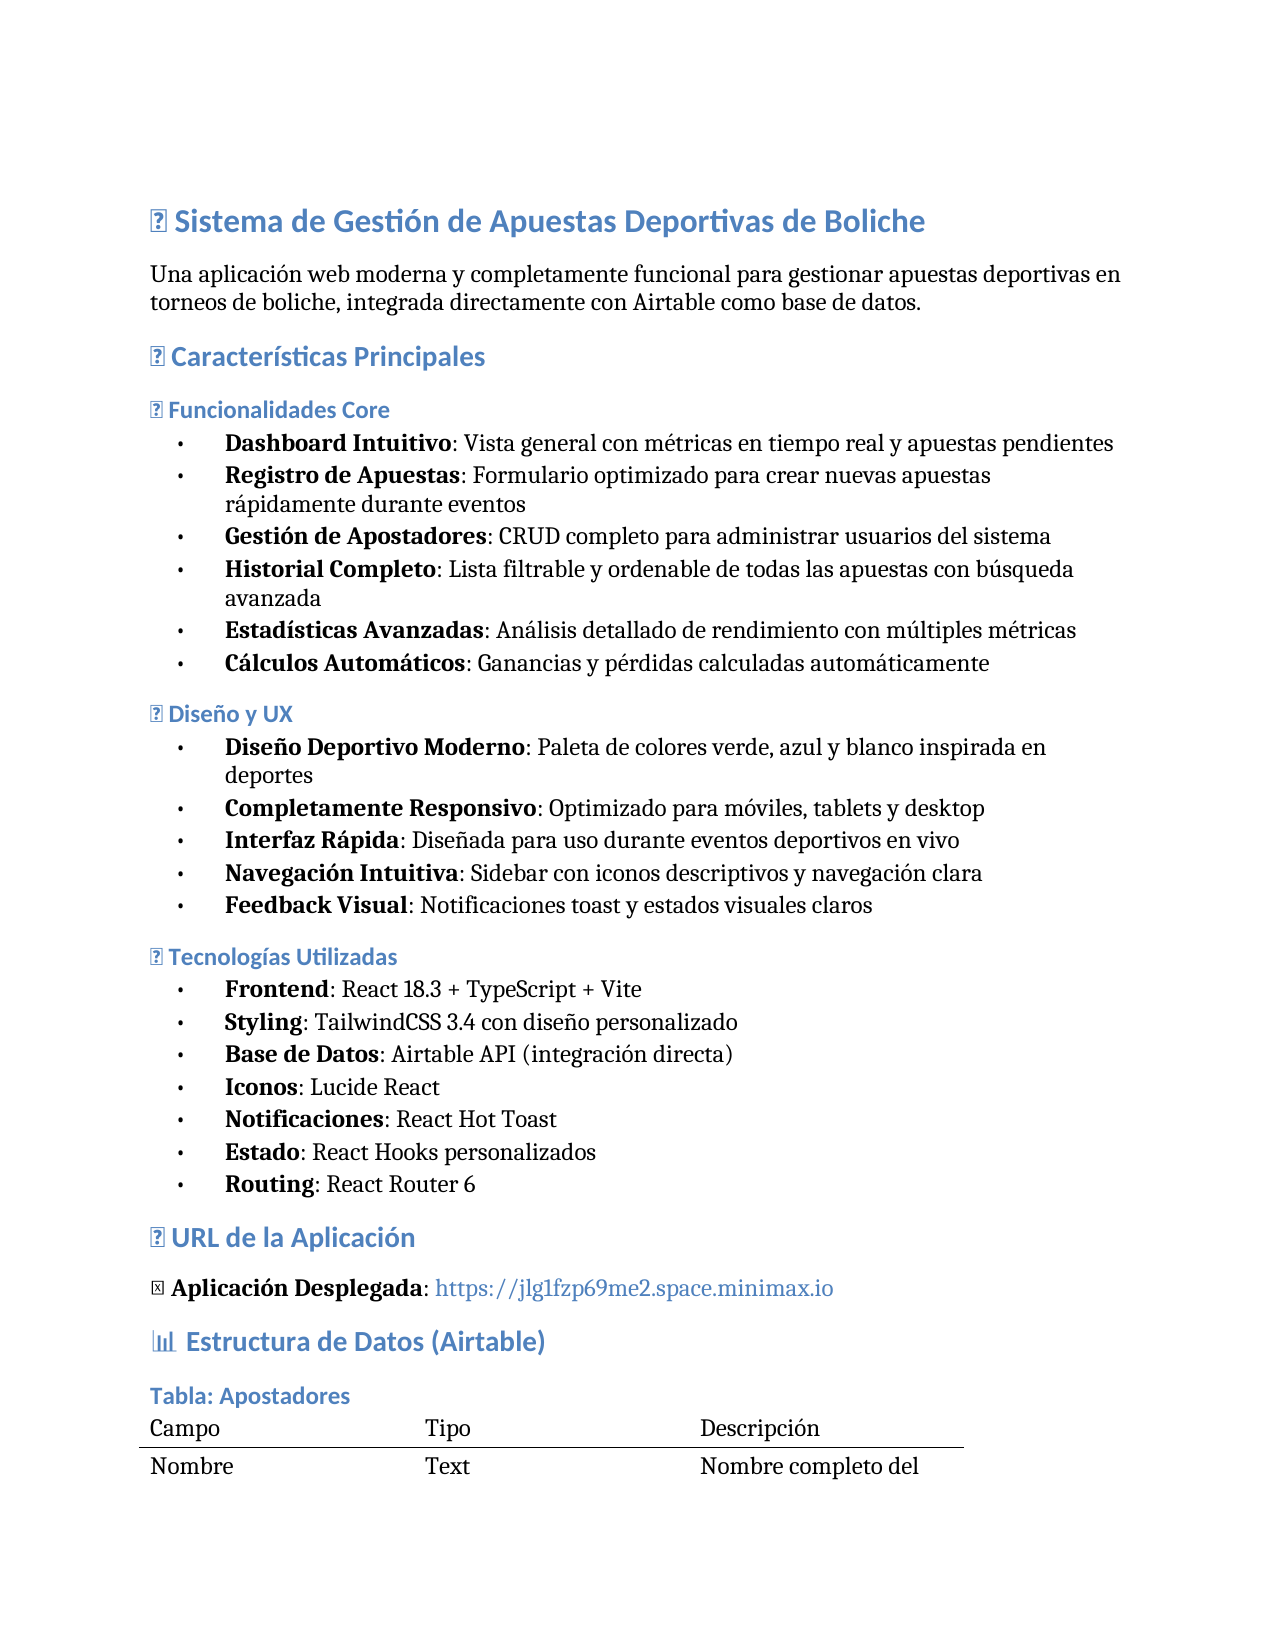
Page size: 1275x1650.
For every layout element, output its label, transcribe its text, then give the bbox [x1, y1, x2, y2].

list Routing: React Router 6 [175, 1170, 1125, 1199]
list Historial Completo: Lista filtrable y ordenable de todas las apuestas con búsqueda avanzada [175, 555, 1125, 612]
subtitle 🚀 URL de la Aplicación [150, 1219, 1125, 1255]
table_header Tipo [414, 1411, 689, 1447]
text 🌐 Aplicación Desplegada: https://jlg1fzp69me2.space.minimax.io [150, 1274, 1125, 1303]
list Notificaciones: React Hot Toast [175, 1105, 1125, 1134]
list Gestión de Apostadores: CRUD completo para administrar usuarios del sistema [175, 522, 1125, 551]
subtitle Tabla: Apostadores [150, 1380, 1125, 1411]
table_cell Nombre completo del apostador [689, 1448, 964, 1484]
list Base de Datos: Airtable API (integración directa) [175, 1040, 1125, 1069]
list Diseño Deportivo Moderno: Paleta de colores verde, azul y blanco inspirada en deportes [175, 732, 1125, 790]
list Estado: React Hooks personalizados [175, 1137, 1125, 1166]
table_cell Text [414, 1448, 689, 1484]
list Interfaz Rápida: Diseñada para uso durante eventos deportivos en vivo [175, 826, 1125, 855]
subtitle 🎳 Sistema de Gestión de Apuestas Deportivas de Boliche [150, 200, 1125, 241]
subtitle 🎯 Funcionalidades Core [150, 394, 1125, 425]
list Cálculos Automáticos: Ganancias y pérdidas calculadas automáticamente [175, 648, 1125, 677]
table_header Campo [139, 1411, 414, 1447]
list Styling: TailwindCSS 3.4 con diseño personalizado [175, 1007, 1125, 1036]
table_header Descripción [689, 1411, 964, 1447]
list Dashboard Intuitivo: Vista general con métricas en tiempo real y apuestas pendientes [175, 428, 1125, 457]
list Estadísticas Avanzadas: Análisis detallado de rendimiento con múltiples métricas [175, 616, 1125, 645]
list Iconos: Lucide React [175, 1072, 1125, 1101]
table_cell Nombre [139, 1448, 414, 1484]
list Navegación Intuitiva: Sidebar con iconos descriptivos y navegación clara [175, 859, 1125, 887]
subtitle ✨ Características Principales [150, 338, 1125, 373]
list Completamente Responsivo: Optimizado para móviles, tablets y desktop [175, 794, 1125, 822]
subtitle 🔧 Tecnologías Utilizadas [150, 941, 1125, 971]
list Registro de Apuestas: Formulario optimizado para crear nuevas apuestas rápidamente durante eventos [175, 461, 1125, 518]
subtitle 📊 Estructura de Datos (Airtable) [150, 1323, 1125, 1359]
list Frontend: React 18.3 + TypeScript + Vite [175, 975, 1125, 1004]
list Feedback Visual: Notificaciones toast y estados visuales claros [175, 891, 1125, 920]
text Una aplicación web moderna y completamente funcional para gestionar apuestas deportivas en torneos de boliche, integrada directamente con Airtable como base de datos. [150, 259, 1125, 317]
subtitle 🎨 Diseño y UX [150, 698, 1125, 729]
